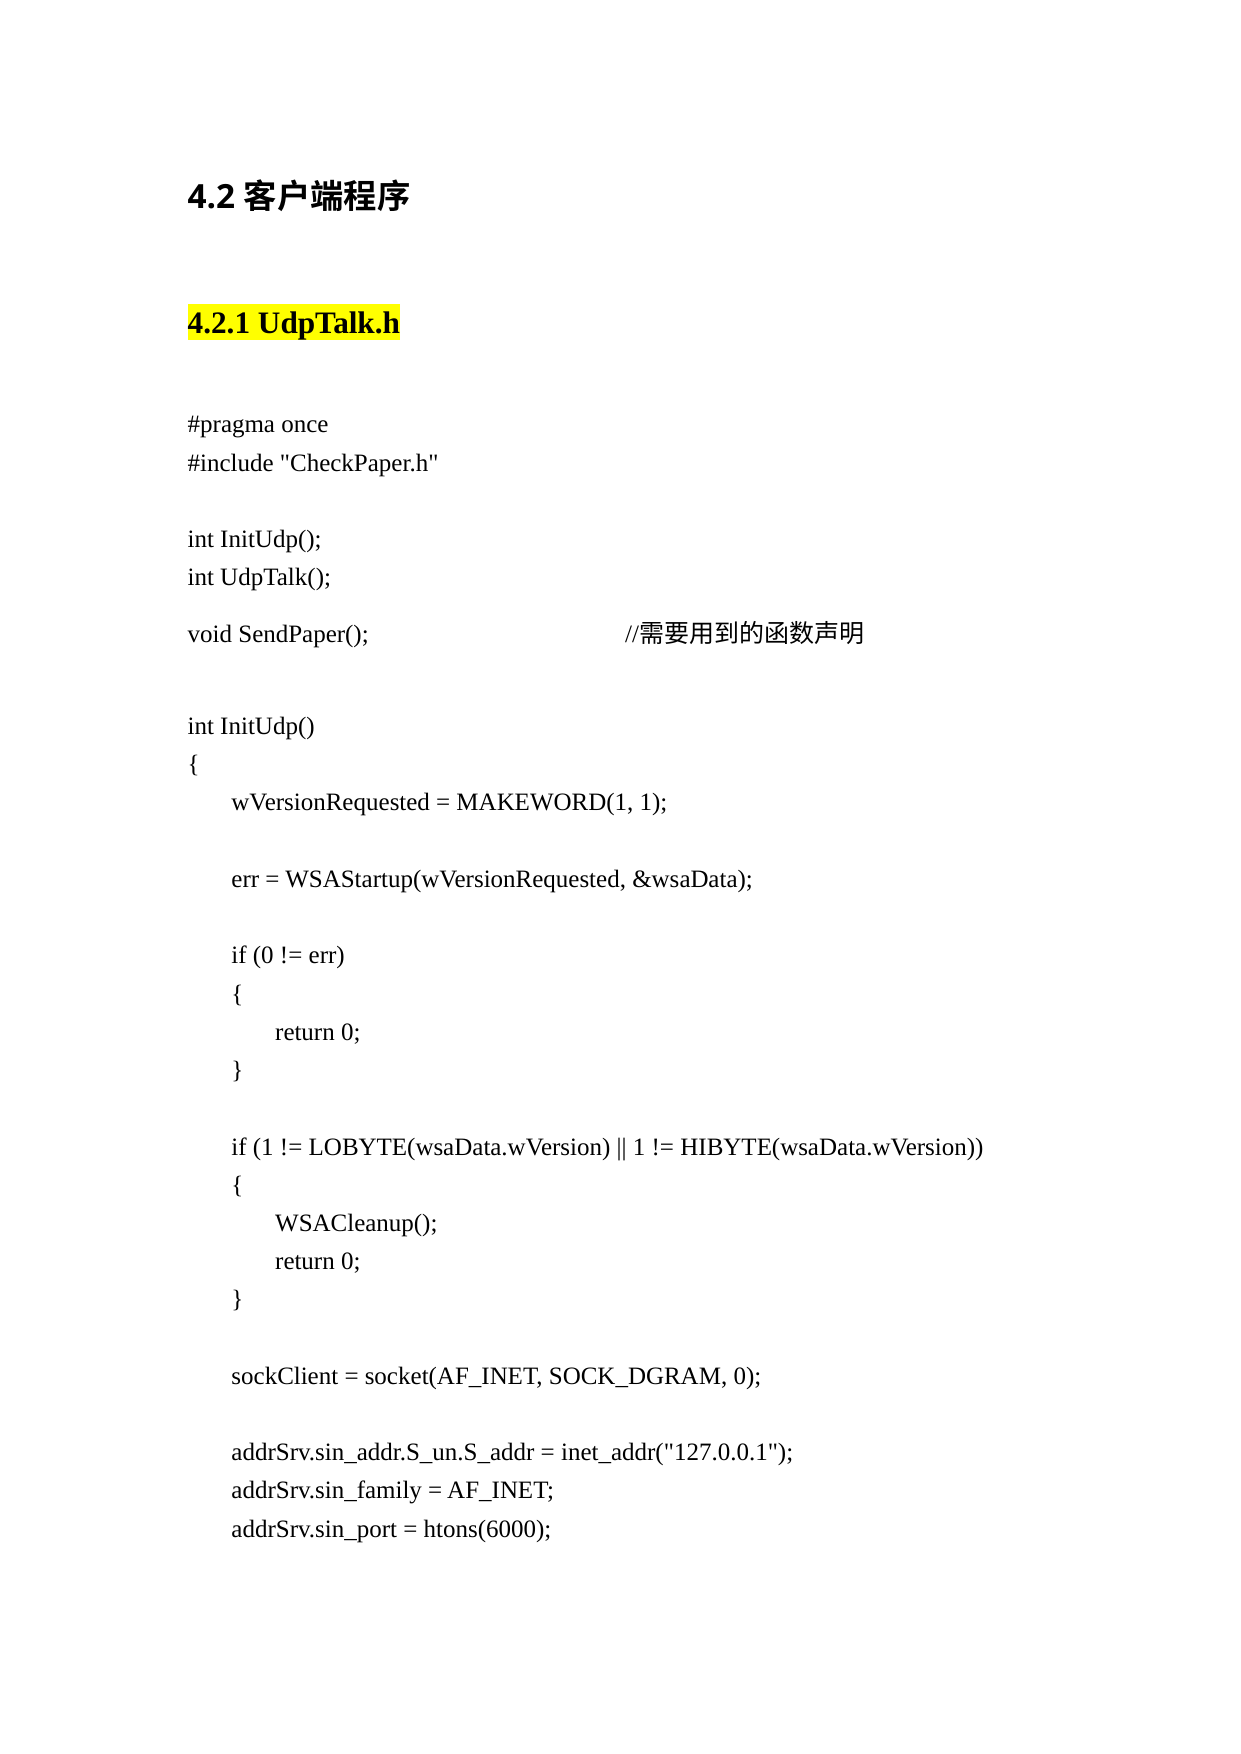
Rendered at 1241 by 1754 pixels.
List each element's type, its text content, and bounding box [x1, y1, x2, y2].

text int InitUdp() [187, 709, 1053, 742]
text addrSrv.sin_addr.S_un.S_addr = inet_addr("127.0.0.1"); [187, 1436, 1053, 1468]
text { [187, 1168, 1053, 1200]
text { [187, 747, 1053, 780]
text int InitUdp(); [187, 522, 1053, 555]
text void SendPaper(); //需要用到的函数声明 [187, 599, 1053, 664]
text { [187, 977, 1053, 1009]
text err = WSAStartup(wVersionRequested, &wsaData); [187, 862, 1053, 894]
text if (0 != err) [187, 938, 1053, 971]
text WSACleanup(); [187, 1206, 1053, 1239]
text if (1 != LOBYTE(wsaData.wVersion) || 1 != HIBYTE(wsaData.wVersion)) [187, 1130, 1053, 1162]
text } [187, 1053, 1053, 1086]
text return 0; [187, 1015, 1053, 1047]
subtitle 4.2.1 UdpTalk.h [187, 289, 1053, 354]
text addrSrv.sin_port = htons(6000); [187, 1512, 1053, 1544]
text sockClient = socket(AF_INET, SOCK_DGRAM, 0); [187, 1359, 1053, 1392]
subtitle 4.2 客户端程序 [187, 162, 1053, 227]
text addrSrv.sin_family = AF_INET; [187, 1474, 1053, 1506]
text int UdpTalk(); [187, 561, 1053, 593]
text #pragma once [187, 408, 1053, 440]
text } [187, 1283, 1053, 1315]
text wVersionRequested = MAKEWORD(1, 1); [187, 786, 1053, 818]
text return 0; [187, 1244, 1053, 1277]
text #include "CheckPaper.h" [187, 446, 1053, 478]
